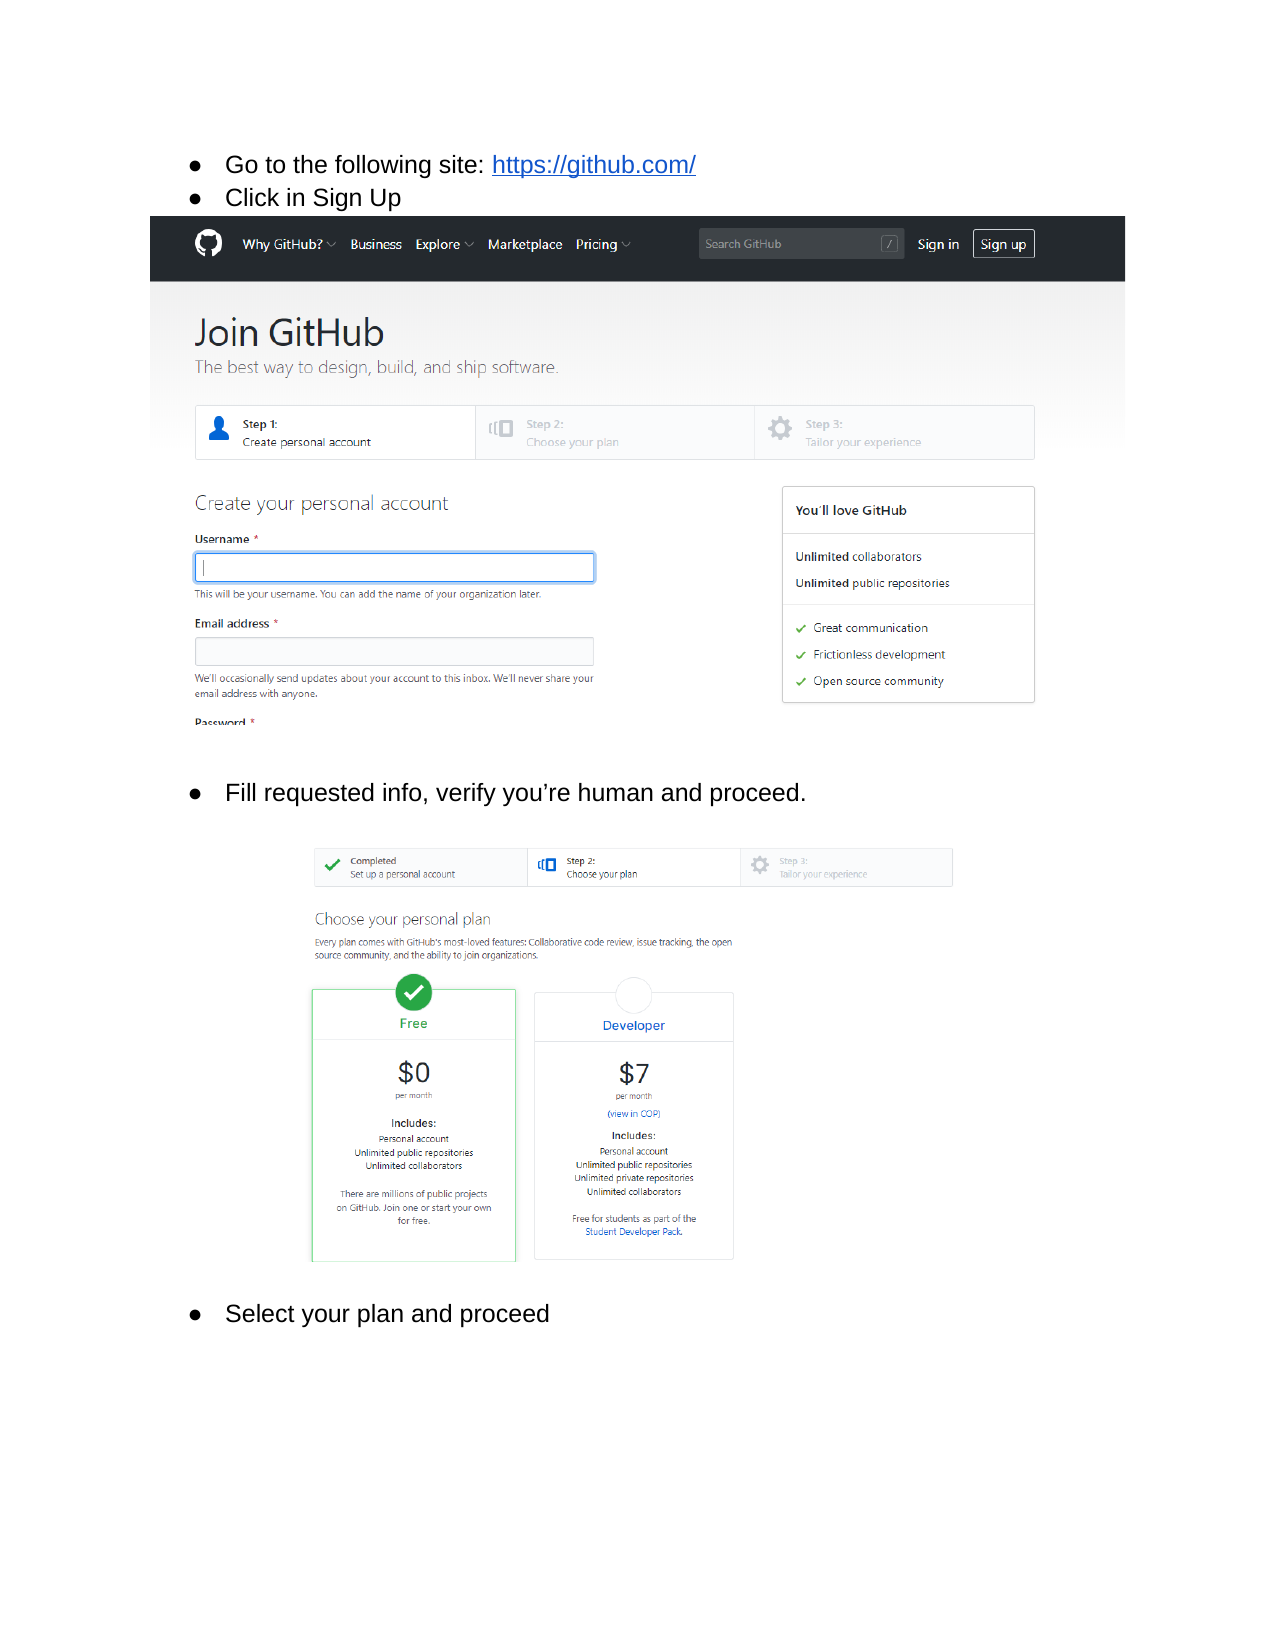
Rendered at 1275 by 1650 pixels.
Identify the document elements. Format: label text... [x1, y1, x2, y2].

list Click in Sign Up [187, 183, 1125, 212]
list Go to the following site: https://github.com/ [187, 150, 1125, 179]
picture [302, 843, 974, 1262]
list Fill requested info, verify you’re human and proceed. [187, 778, 1125, 807]
list Select your plan and proceed [187, 1299, 1125, 1328]
picture [150, 216, 1125, 725]
